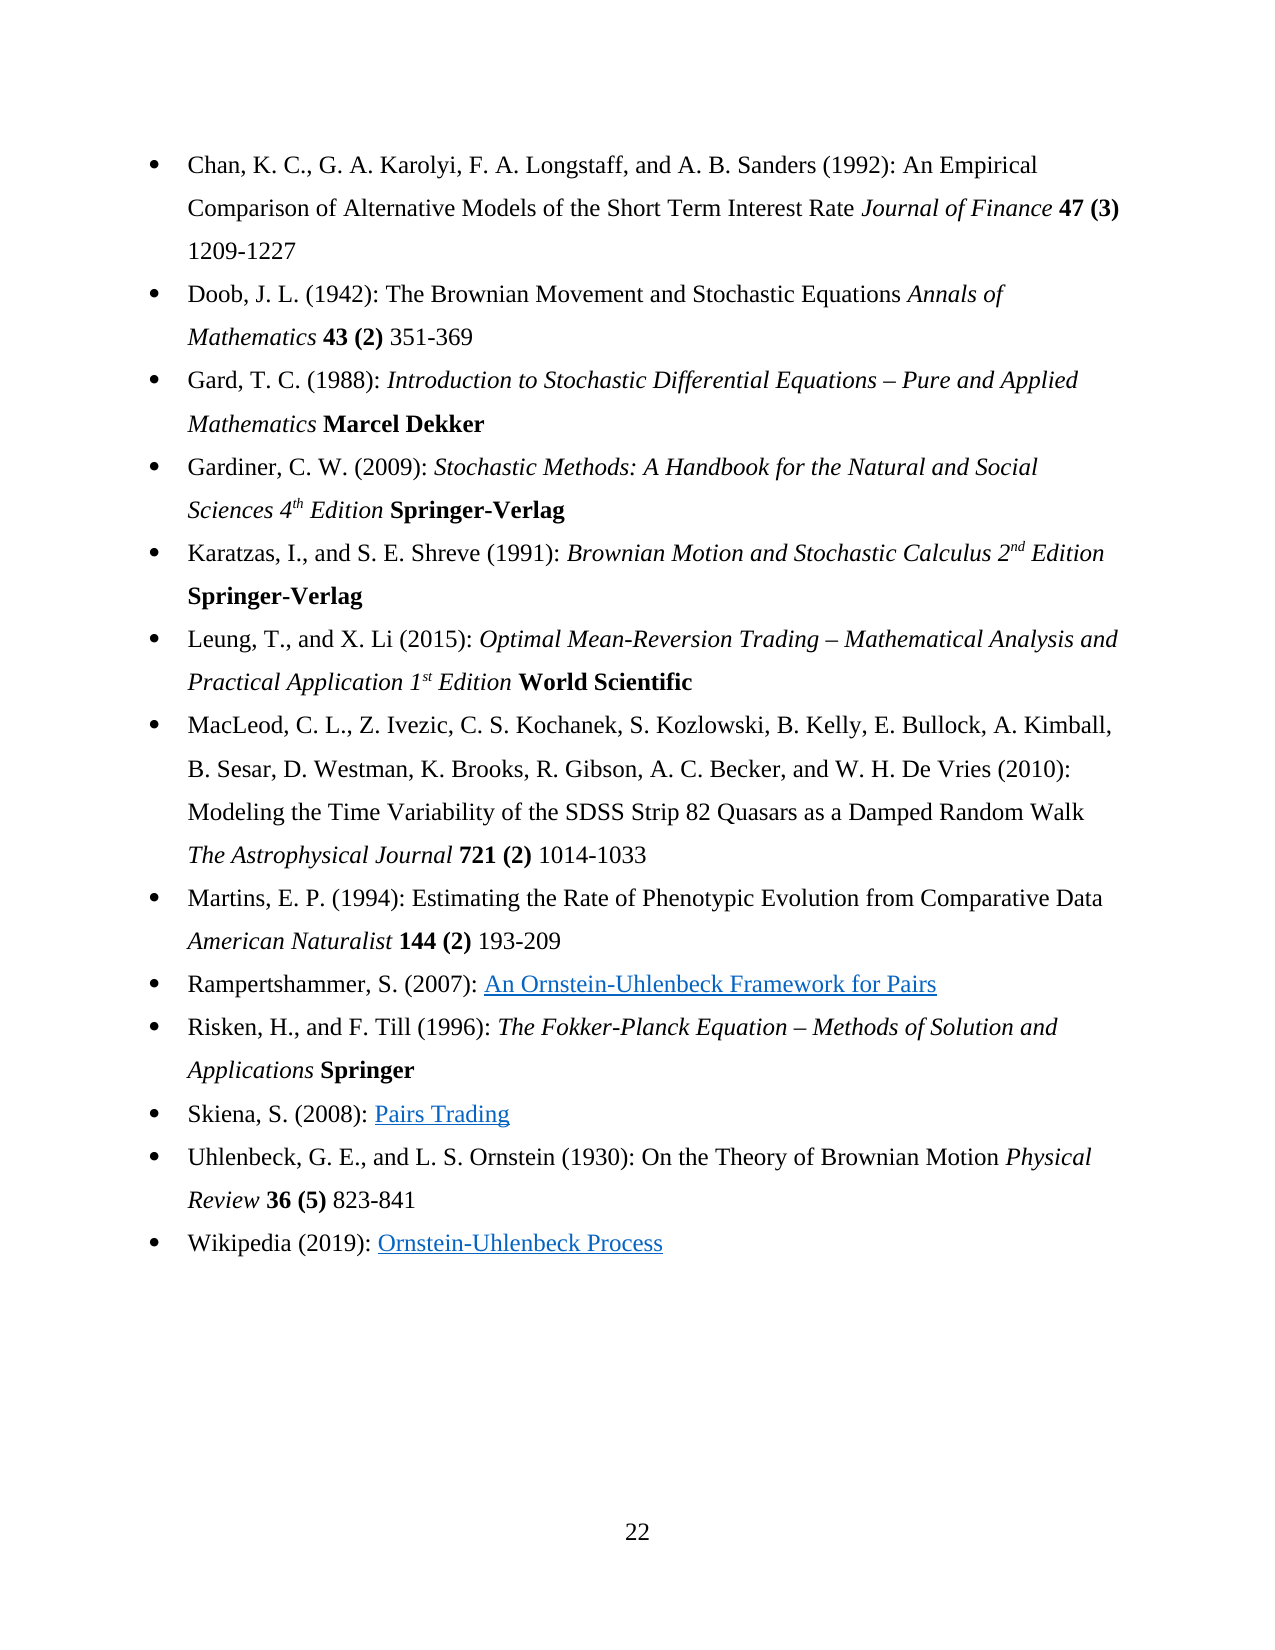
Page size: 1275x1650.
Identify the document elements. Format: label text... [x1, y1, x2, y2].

list Risken, H., and F. Till (1996): The Fokker-Planck Equation – Methods of Solution and Applications Springer [150, 1012, 1125, 1084]
list Doob, J. L. (1942): The Brownian Movement and Stochastic Equations Annals of Mathematics 43 (2) 351-369 [150, 279, 1125, 351]
list Chan, K. C., G. A. Karolyi, F. A. Longstaff, and A. B. Sanders (1992): An Empirical Comparison of Alternative Models of the Short Term Interest Rate Journal of Finance 47 (3) 1209-1227 [150, 150, 1125, 265]
list Rampertshammer, S. (2007): An Ornstein-Uhlenbeck Framework for Pairs [150, 969, 1125, 998]
list Martins, E. P. (1994): Estimating the Rate of Phenotypic Evolution from Comparative Data American Naturalist 144 (2) 193-209 [150, 883, 1125, 955]
list Wikipedia (2019): Ornstein-Uhlenbeck Process [150, 1228, 1125, 1257]
list Gardiner, C. W. (2009): Stochastic Methods: A Handbook for the Natural and Social Sciences 4th Edition Springer-Verlag [150, 452, 1125, 524]
list Skiena, S. (2008): Pairs Trading [150, 1099, 1125, 1127]
list Karatzas, I., and S. E. Shreve (1991): Brownian Motion and Stochastic Calculus 2nd Edition Springer-Verlag [150, 538, 1125, 610]
list Gard, T. C. (1988): Introduction to Stochastic Differential Equations – Pure and Applied Mathematics Marcel Dekker [150, 366, 1125, 437]
list Uhlenbeck, G. E., and L. S. Ornstein (1930): On the Theory of Brownian Motion Physical Review 36 (5) 823-841 [150, 1142, 1125, 1214]
list Leung, T., and X. Li (2015): Optimal Mean-Reversion Trading – Mathematical Analysis and Practical Application 1st Edition World Scientific [150, 624, 1125, 696]
list MacLeod, C. L., Z. Ivezic, C. S. Kochanek, S. Kozlowski, B. Kelly, E. Bullock, A. Kimball, B. Sesar, D. Westman, K. Brooks, R. Gibson, A. C. Becker, and W. H. De Vries (2010): Modeling the Time Variability of the SDSS Strip 82 Quasars as a Damped Random Walk The Astrophysical Journal 721 (2) 1014-1033 [150, 711, 1125, 869]
